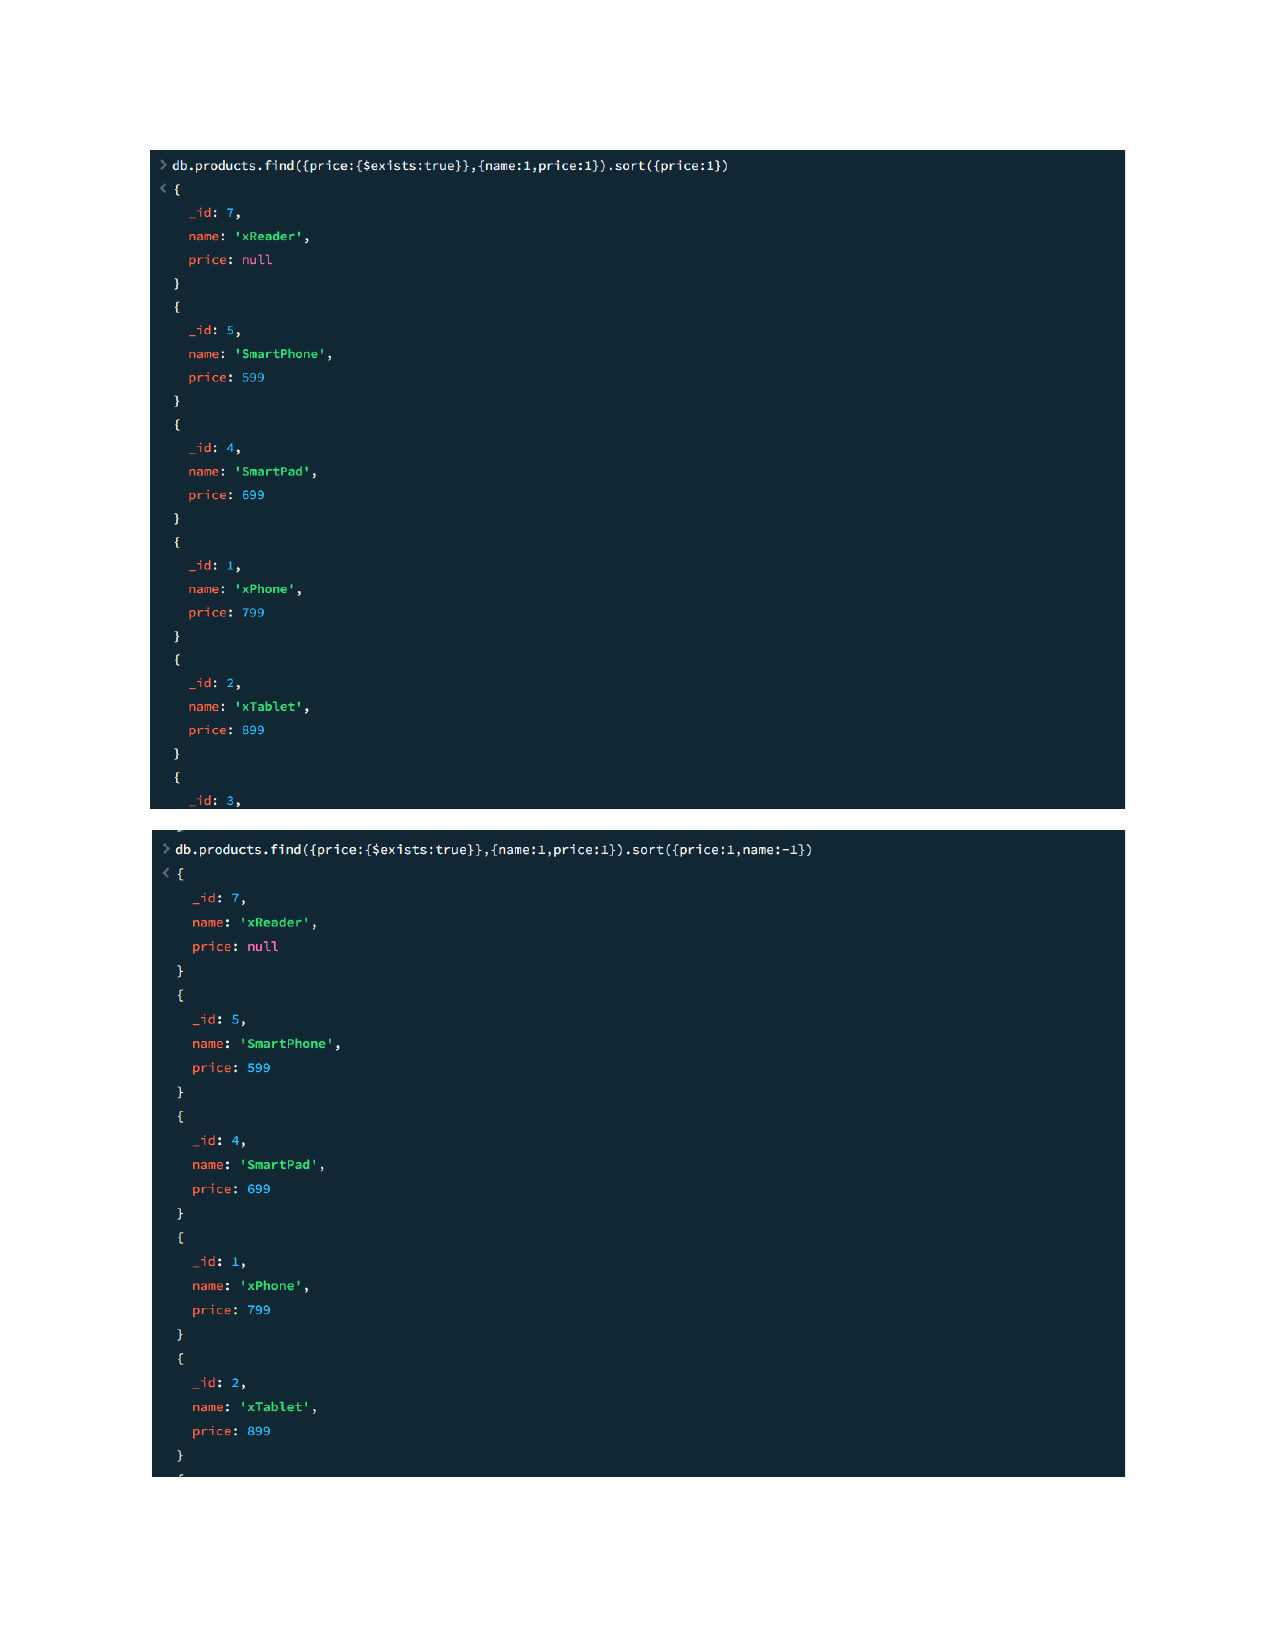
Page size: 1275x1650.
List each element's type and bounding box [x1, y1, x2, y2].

picture [150, 150, 1125, 809]
picture [150, 830, 1125, 1477]
